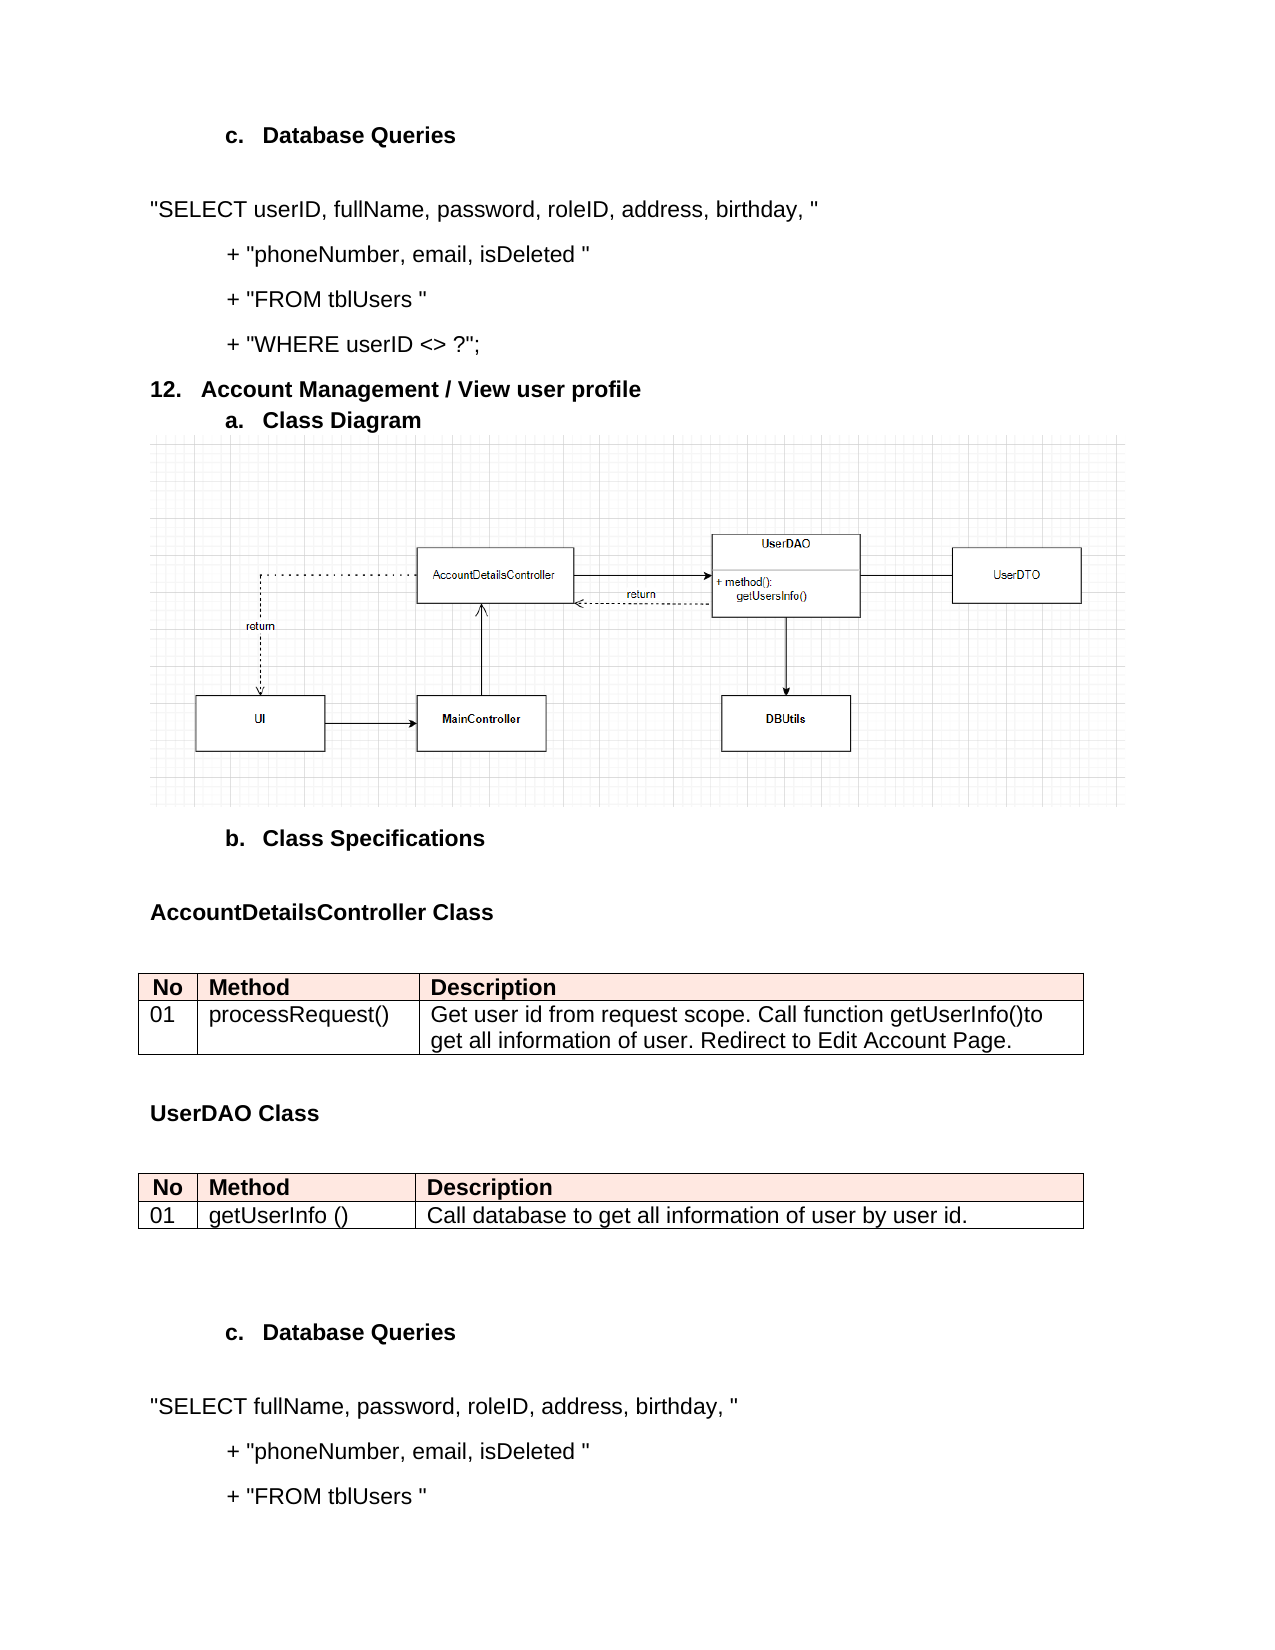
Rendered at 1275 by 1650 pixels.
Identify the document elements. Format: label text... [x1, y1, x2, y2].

table_header Description [416, 1174, 1083, 1201]
table_cell Get user id from request scope. Call function getUserInfo()to get all information of user. Redirect to Edit Account Page. [420, 1001, 1083, 1053]
table_cell processRequest() [198, 1001, 419, 1053]
text + "phoneNumber, email, isDeleted " [150, 241, 1125, 267]
text + "phoneNumber, email, isDeleted " [150, 1438, 1125, 1464]
text + "FROM tblUsers " [150, 1483, 1125, 1509]
table_cell Call database to get all information of user by user id. [416, 1202, 1083, 1228]
picture [150, 435, 1125, 807]
text "SELECT fullName, password, roleID, address, birthday, " [150, 1393, 1125, 1419]
table_header Method [198, 1174, 415, 1201]
table_header Description [420, 974, 1083, 1000]
table_cell 01 [139, 1202, 197, 1228]
subtitle Database Queries [225, 1319, 1125, 1346]
table_header Method [198, 974, 419, 1000]
table_header No [139, 1174, 197, 1201]
text "SELECT userID, fullName, password, roleID, address, birthday, " [150, 196, 1125, 222]
subtitle UserDAO Class [150, 1100, 1125, 1126]
subtitle Class Specifications [225, 825, 1125, 852]
table_cell getUserInfo () [198, 1202, 415, 1228]
subtitle Class Diagram [225, 407, 1125, 433]
table_header No [139, 974, 197, 1000]
text + "FROM tblUsers " [150, 286, 1125, 312]
subtitle Database Queries [225, 122, 1125, 149]
table_cell 01 [139, 1001, 197, 1053]
text + "WHERE userID <> ?"; [150, 331, 1125, 357]
subtitle Account Management / View user profile [150, 376, 1125, 403]
subtitle AccountDetailsController Class [150, 899, 1125, 925]
